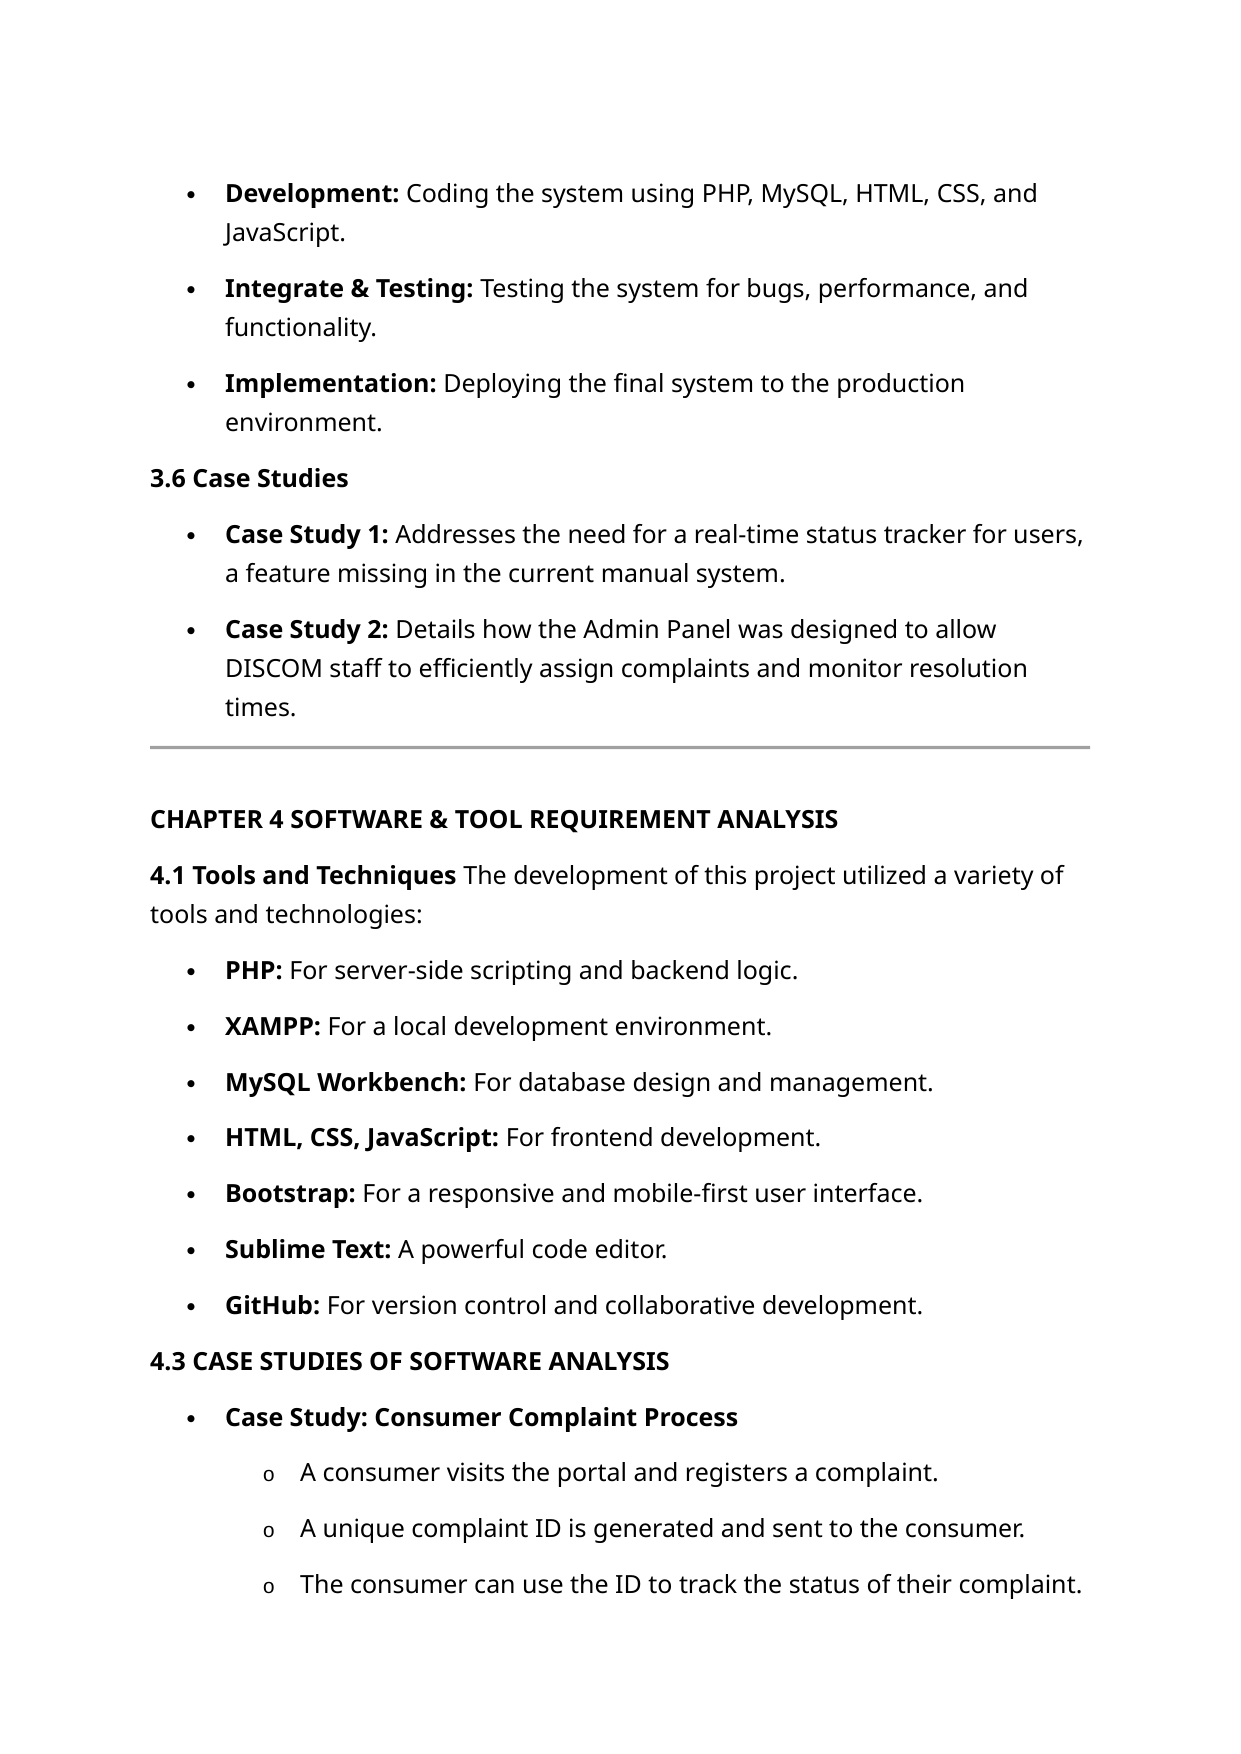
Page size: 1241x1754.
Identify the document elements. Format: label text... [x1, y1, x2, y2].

text 3.6 Case Studies [150, 461, 1090, 495]
text 4.3 CASE STUDIES OF SOFTWARE ANALYSIS [150, 1343, 1090, 1377]
list PHP: For server-side scripting and backend logic. [187, 953, 1090, 987]
list Development: Coding the system using PHP, MySQL, HTML, CSS, and JavaScript. [187, 176, 1090, 249]
list MySQL Workbench: For database design and management. [187, 1064, 1090, 1098]
list HTML, CSS, JavaScript: For frontend development. [187, 1120, 1090, 1154]
list Sublime Text: A powerful code editor. [187, 1232, 1090, 1266]
list A consumer visits the portal and registers a complaint. [262, 1455, 1090, 1489]
list Case Study: Consumer Complaint Process [187, 1399, 1090, 1433]
list Bootstrap: For a responsive and mobile-first user interface. [187, 1176, 1090, 1210]
list XAMPP: For a local development environment. [187, 1008, 1090, 1042]
list Case Study 1: Addresses the need for a real-time status tracker for users, a feature missing in the current manual system. [187, 517, 1090, 590]
list Integrate & Testing: Testing the system for bugs, performance, and functionality. [187, 271, 1090, 344]
text CHAPTER 4 SOFTWARE & TOOL REQUIREMENT ANALYSIS [150, 802, 1090, 836]
list The consumer can use the ID to track the status of their complaint. [262, 1567, 1090, 1601]
list A unique complaint ID is generated and sent to the consumer. [262, 1511, 1090, 1545]
list Case Study 2: Details how the Admin Panel was designed to allow DISCOM staff to efficiently assign complaints and monitor resolution times. [187, 612, 1090, 724]
list GitHub: For version control and collaborative development. [187, 1288, 1090, 1322]
list Implementation: Deploying the final system to the production environment. [187, 366, 1090, 439]
text 4.1 Tools and Techniques The development of this project utilized a variety of tools and technologies: [150, 858, 1090, 931]
